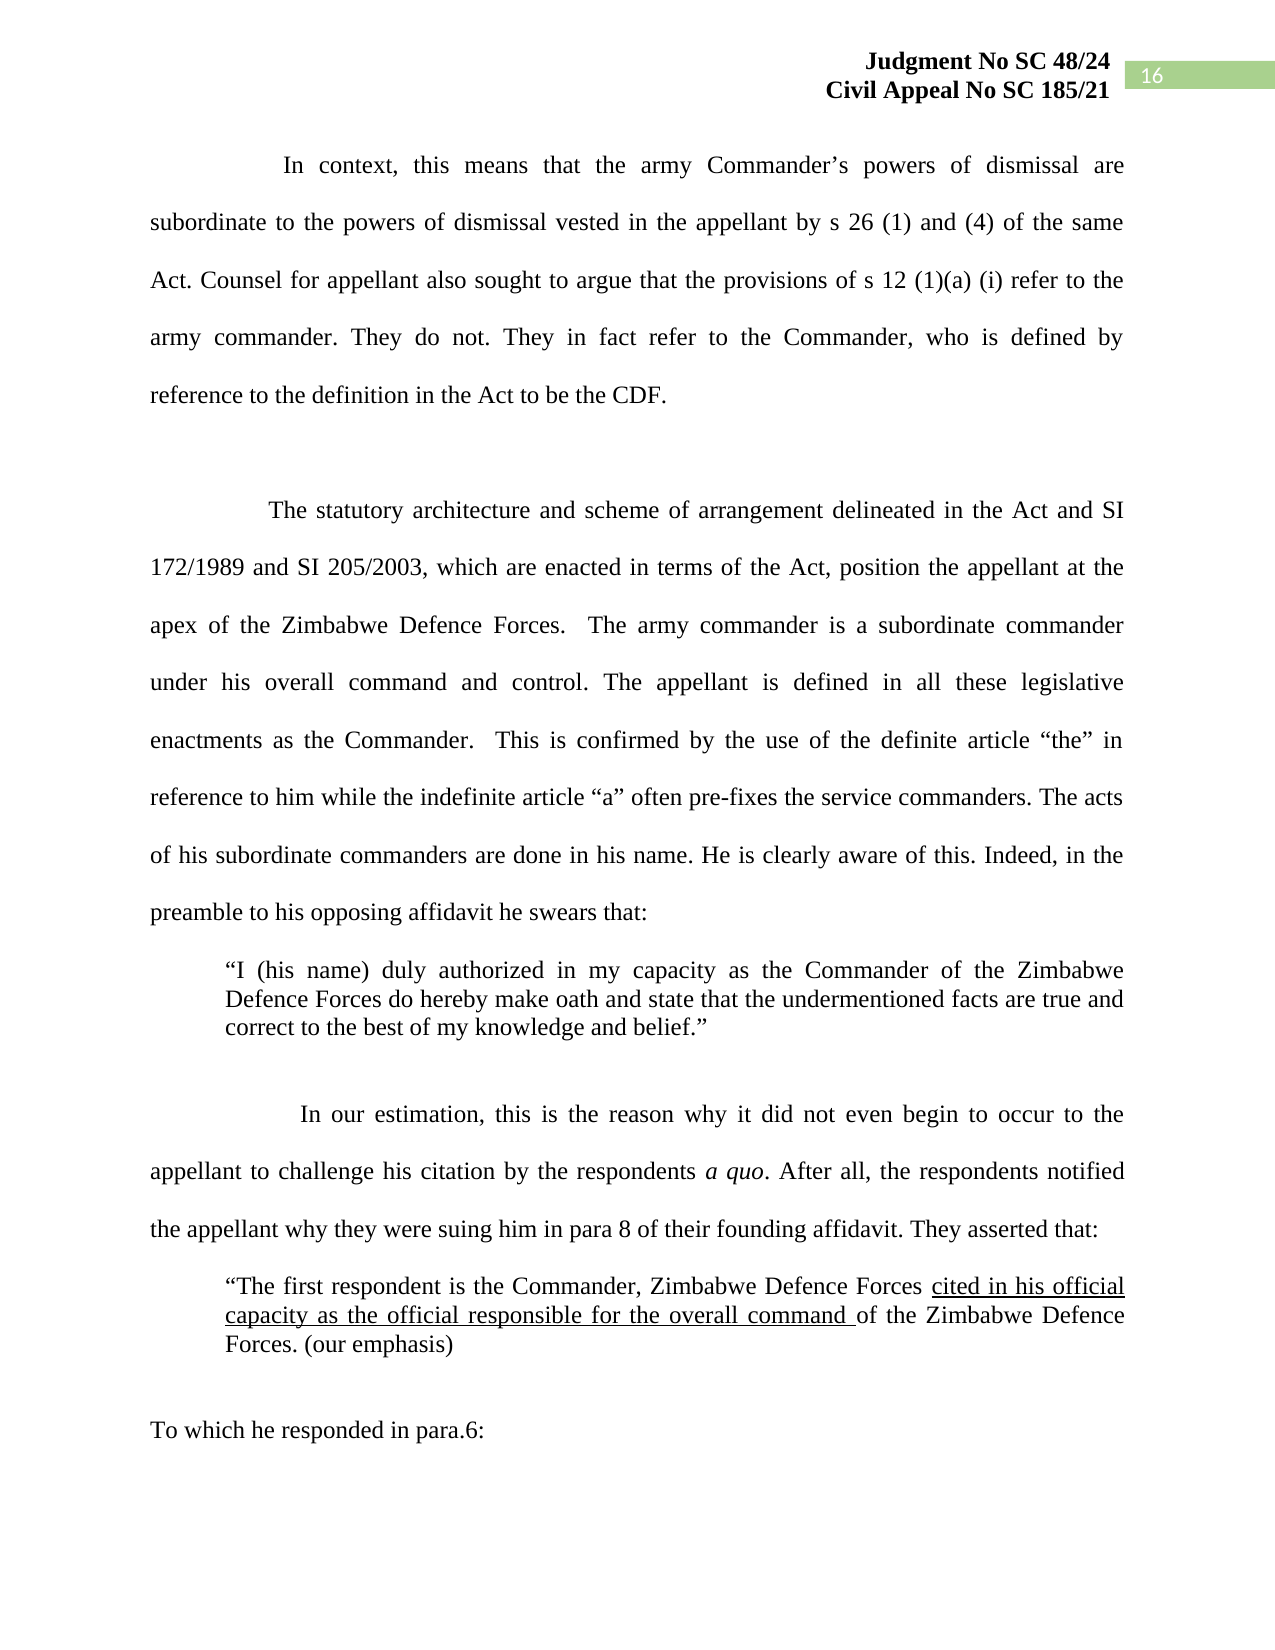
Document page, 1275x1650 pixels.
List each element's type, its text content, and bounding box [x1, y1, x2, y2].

text “The first respondent is the Commander, Zimbabwe Defence Forces cited in his official capacity as the official responsible for the overall command of the Zimbabwe Defence Forces. (our emphasis) [225, 1271, 1125, 1357]
text “I (his name) duly authorized in my capacity as the Commander of the Zimbabwe Defence Forces do hereby make oath and state that the undermentioned facts are true and correct to the best of my knowledge and belief.” [225, 955, 1125, 1041]
text The statutory architecture and scheme of arrangement delineated in the Act and SI 172/1989 and SI 205/2003, which are enacted in terms of the Act, position the appellant at the apex of the Zimbabwe Defence Forces. The army commander is a subordinate commander under his overall command and control. The appellant is defined in all these legislative enactments as the Commander. This is confirmed by the use of the definite article “the” in reference to him while the indefinite article “a” often pre-fixes the service commanders. The acts of his subordinate commanders are done in his name. He is clearly aware of this. Indeed, in the preamble to his opposing affidavit he swears that: [150, 495, 1125, 926]
text In context, this means that the army Commander’s powers of dismissal are subordinate to the powers of dismissal vested in the appellant by s 26 (1) and (4) of the same Act. Counsel for appellant also sought to argue that the provisions of s 12 (1)(a) (i) refer to the army commander. They do not. They in fact refer to the Commander, who is defined by reference to the definition in the Act to be the CDF. [150, 150, 1125, 409]
text In our estimation, this is the reason why it did not even begin to occur to the appellant to challenge his citation by the respondents a quo. After all, the respondents notified the appellant why they were suing him in para 8 of their founding affidavit. They asserted that: [150, 1099, 1125, 1242]
text To which he responded in para.6: [150, 1415, 1125, 1444]
